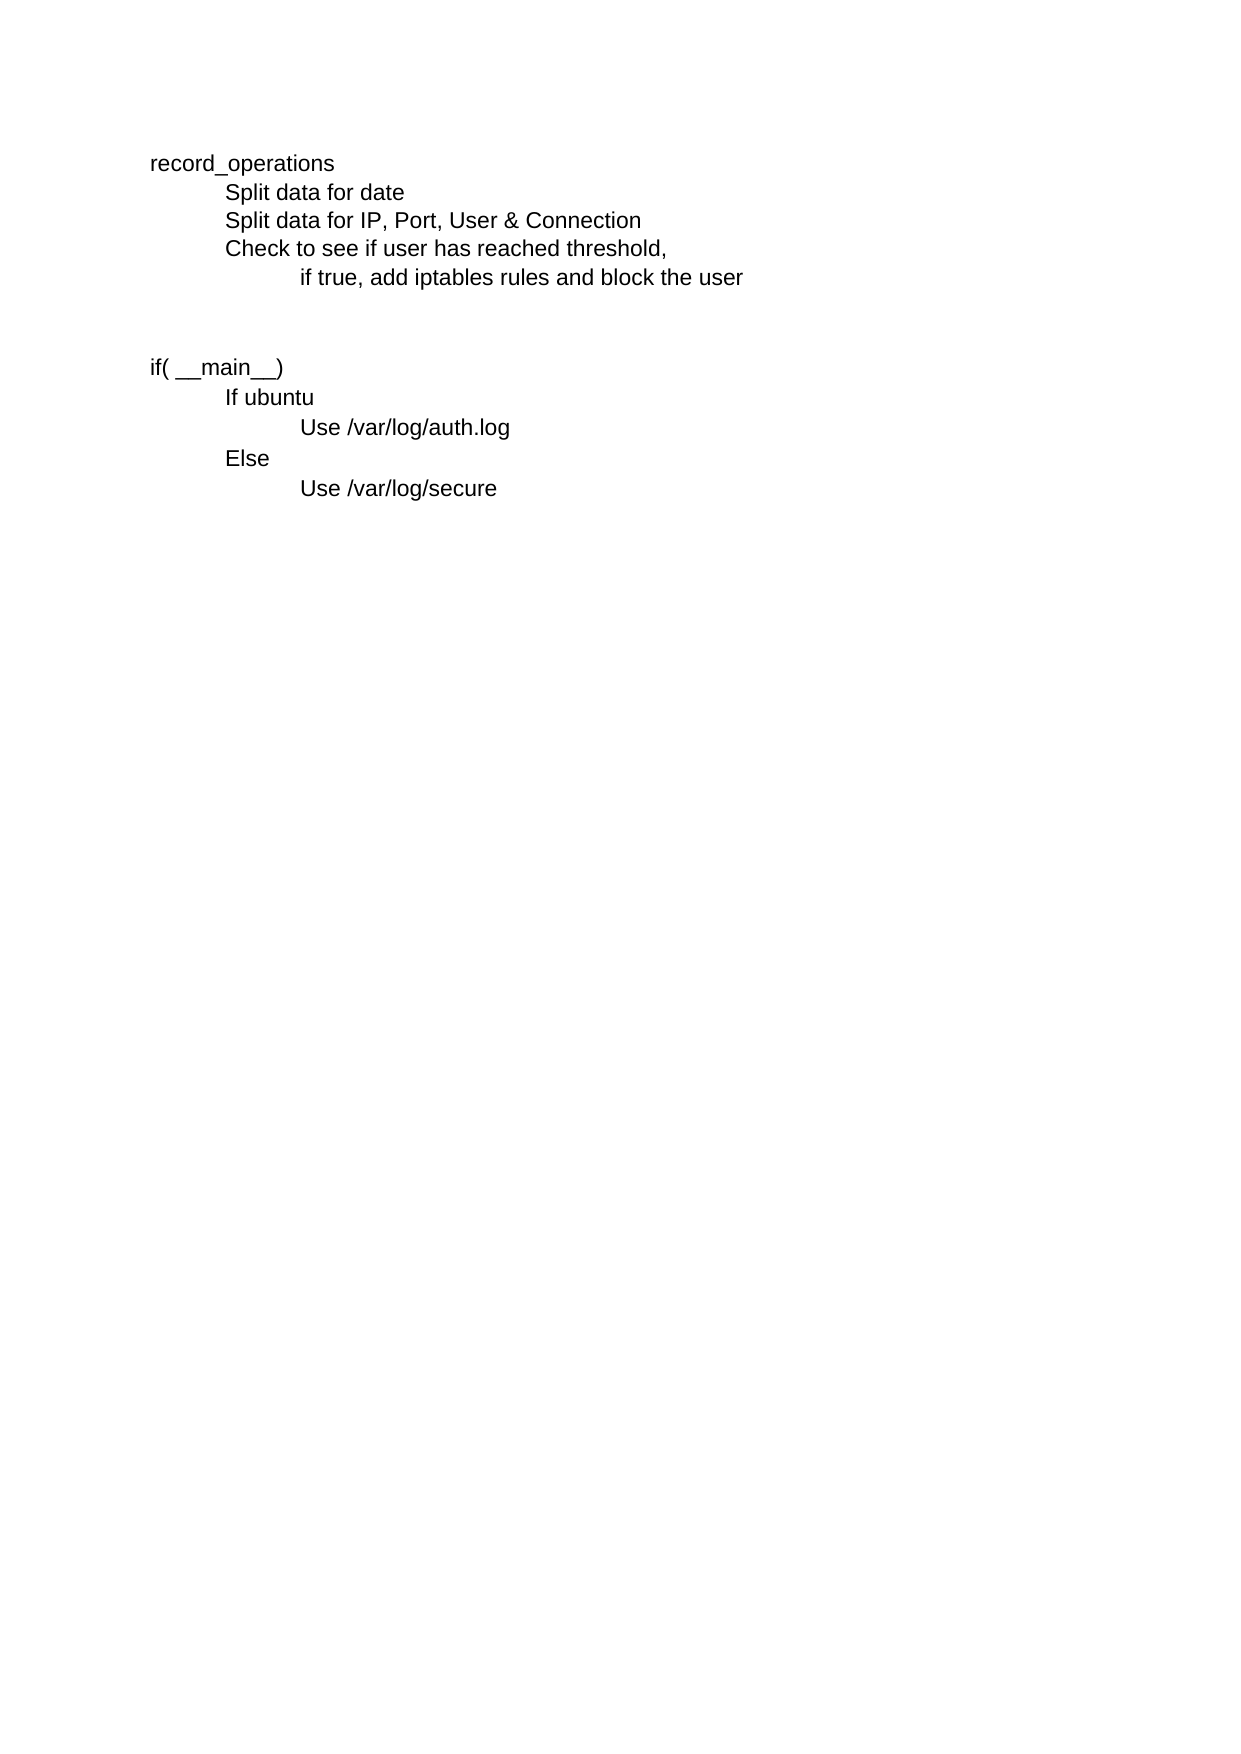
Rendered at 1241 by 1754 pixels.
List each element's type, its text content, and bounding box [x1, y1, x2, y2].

text record_operations Split data for date Split data for IP, Port, User & Connection Check to see if user has reached threshold, if true, add iptables rules and block the user [150, 150, 1090, 290]
text if( __main__) If ubuntu Use /var/log/auth.log Else Use /var/log/secure [150, 354, 1090, 501]
